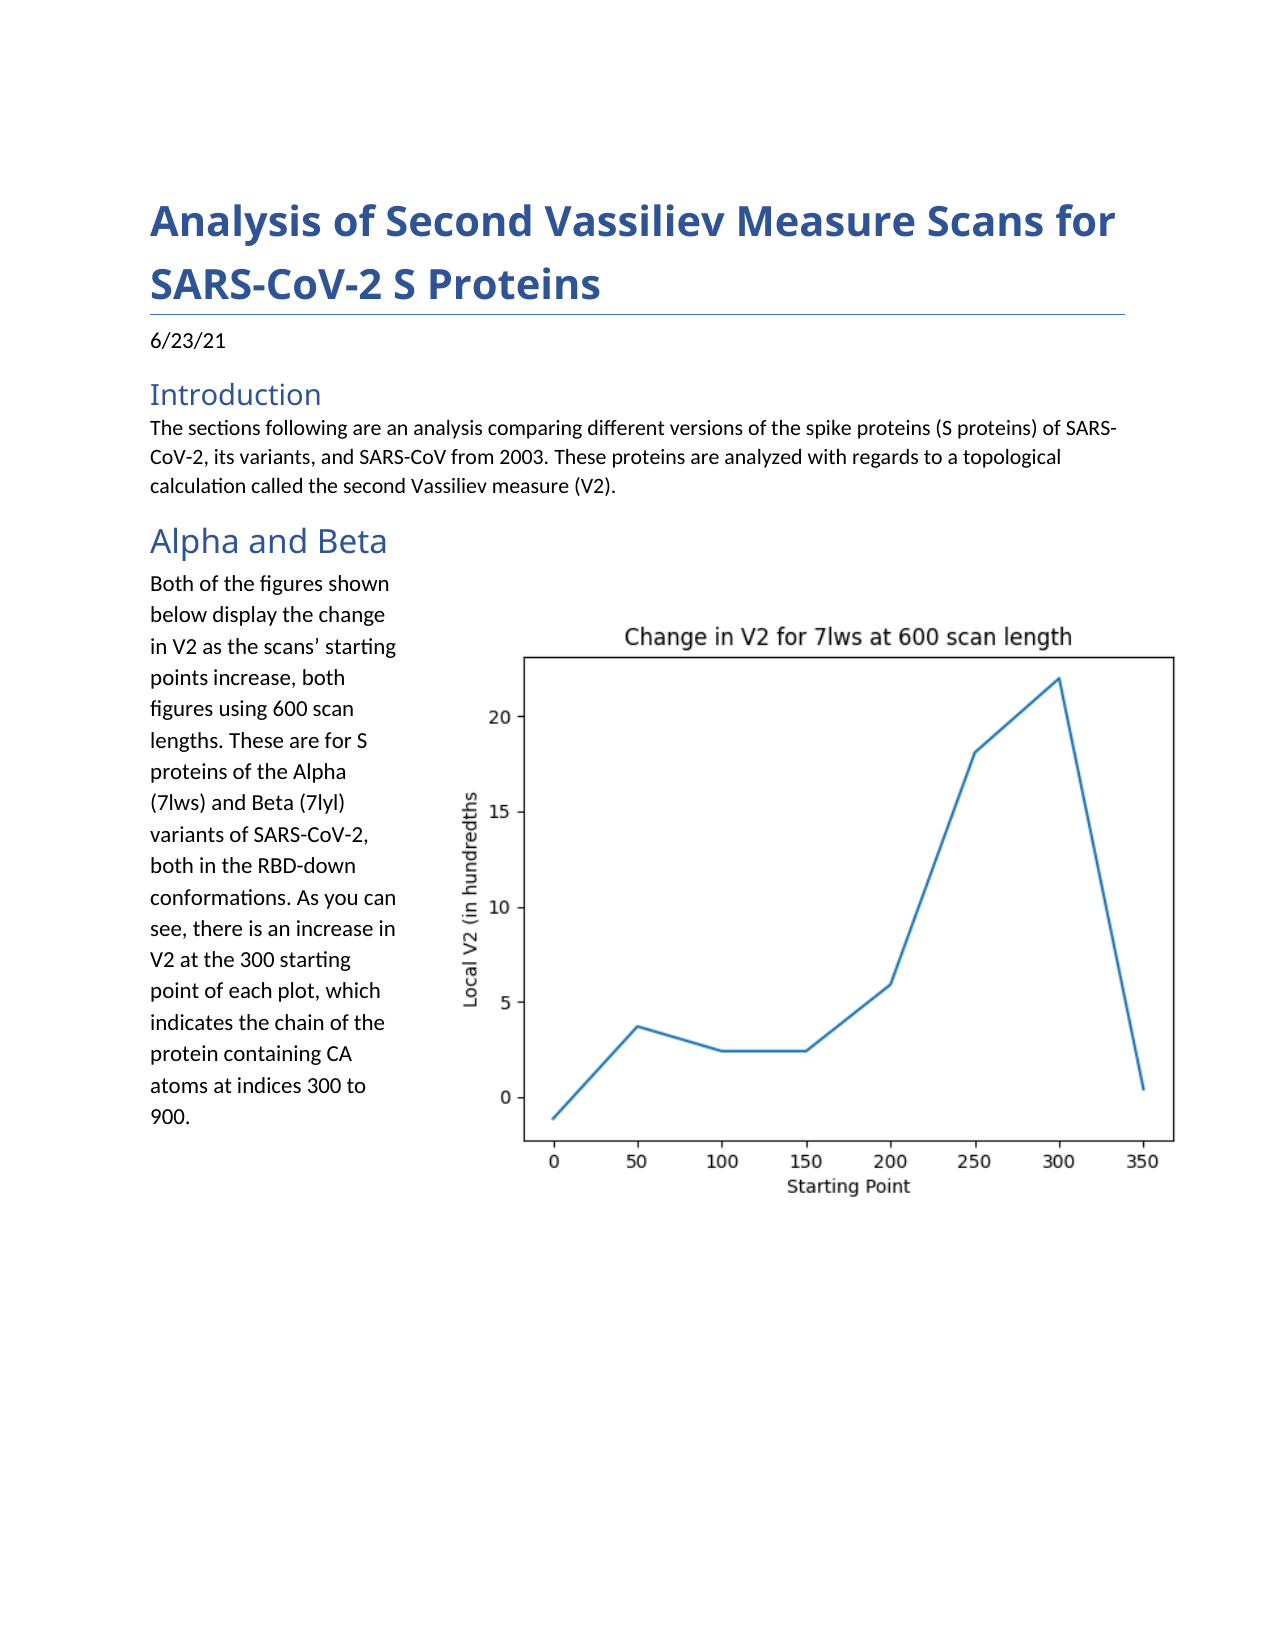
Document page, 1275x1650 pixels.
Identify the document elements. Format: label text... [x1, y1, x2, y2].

text The sections following are an analysis comparing different versions of the spike proteins (S proteins) of SARS-CoV-2, its variants, and SARS-CoV from 2003. These proteins are analyzed with regards to a topological calculation called the second Vassiliev measure (V2). [150, 414, 1125, 499]
text Both of the figures shown below display the change in V2 as the scans’ starting points increase, both figures using 600 scan lengths. These are for S proteins of the Alpha (7lws) and Beta (7lyl) variants of SARS-CoV-2, both in the RBD-down conformations. As you can see, there is an increase in V2 at the 300 starting point of each plot, which indicates the chain of the protein containing CA atoms at indices 300 to 900. [150, 569, 1125, 1130]
picture [419, 581, 1257, 1210]
text 6/23/21 [150, 326, 1125, 354]
subtitle Alpha and Beta [150, 518, 1125, 564]
subtitle Analysis of Second Vassiliev Measure Scans for SARS-CoV-2 S Proteins [150, 192, 1125, 314]
subtitle Introduction [150, 374, 1125, 414]
